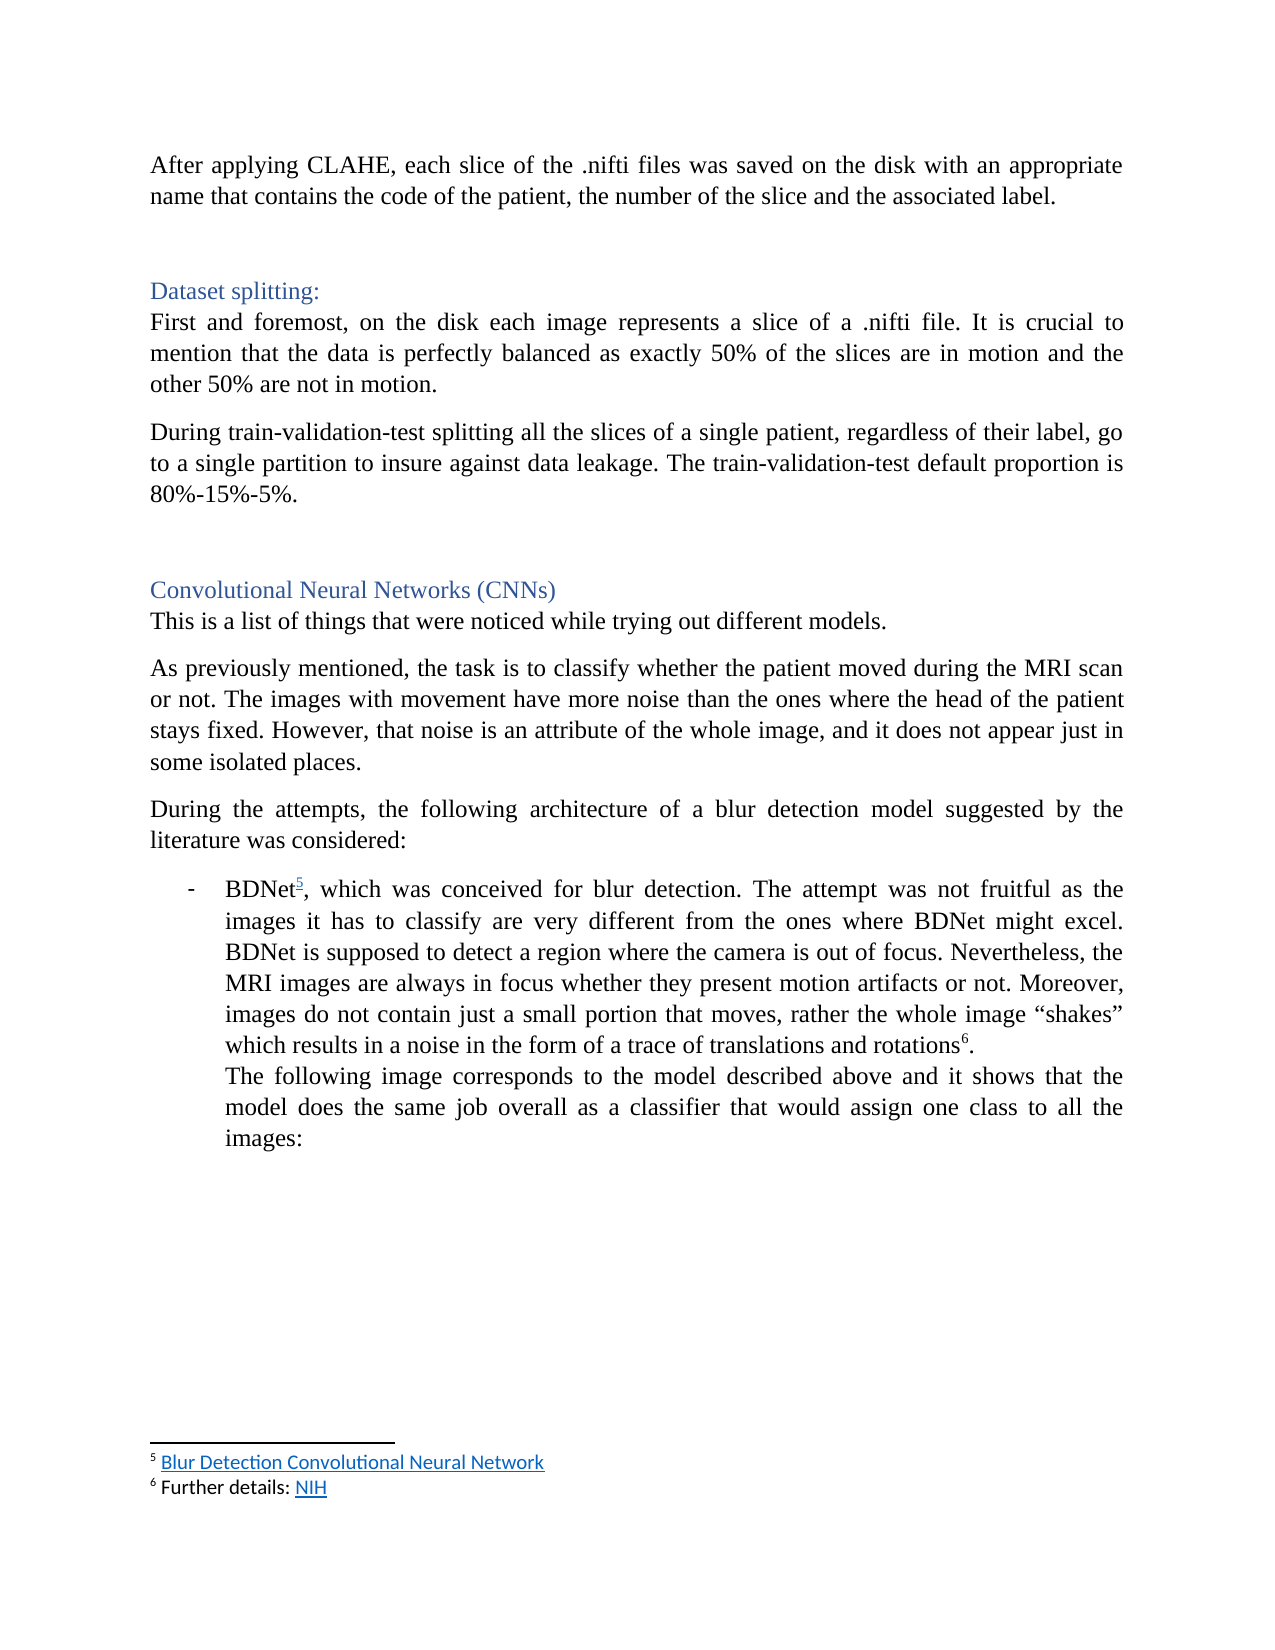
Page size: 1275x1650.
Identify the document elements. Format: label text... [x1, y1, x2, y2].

subtitle Convolutional Neural Networks (CNNs) [150, 575, 1125, 603]
text After applying CLAHE, each slice of the .nifti files was saved on the disk with an appropriate name that contains the code of the patient, the number of the slice and the associated label. [150, 150, 1125, 210]
list BDNet, which was conceived for blur detection. The attempt was not fruitful as the images it has to classify are very different from the ones where BDNet might excel. BDNet is supposed to detect a region where the camera is out of focus. Nevertheless, the MRI images are always in focus whether they present motion artifacts or not. Moreover, images do not contain just a small portion that moves, rather the whole image “shakes” which results in a noise in the form of a trace of translations and rotations. [187, 873, 1125, 1059]
text This is a list of things that were noticed while trying out different models. [150, 606, 1125, 634]
list The following image corresponds to the model described above and it shows that the model does the same job overall as a classifier that would assign one class to all the images: [225, 1061, 1125, 1152]
text As previously mentioned, the task is to classify whether the patient moved during the MRI scan or not. The images with movement have more noise than the ones where the head of the patient stays fixed. However, that noise is an attribute of the whole image, and it does not appear just in some isolated places. [150, 653, 1125, 775]
text During train-validation-test splitting all the slices of a single patient, regardless of their label, go to a single partition to insure against data leakage. The train-validation-test default proportion is 80%-15%-5%. [150, 417, 1125, 508]
text First and foremost, on the disk each image represents a slice of a .nifti file. It is crucial to mention that the data is perfectly balanced as exactly 50% of the slices are in motion and the other 50% are not in motion. [150, 307, 1125, 398]
subtitle Dataset splitting: [150, 276, 1125, 305]
text During the attempts, the following architecture of a blur detection model suggested by the literature was considered: [150, 794, 1125, 854]
